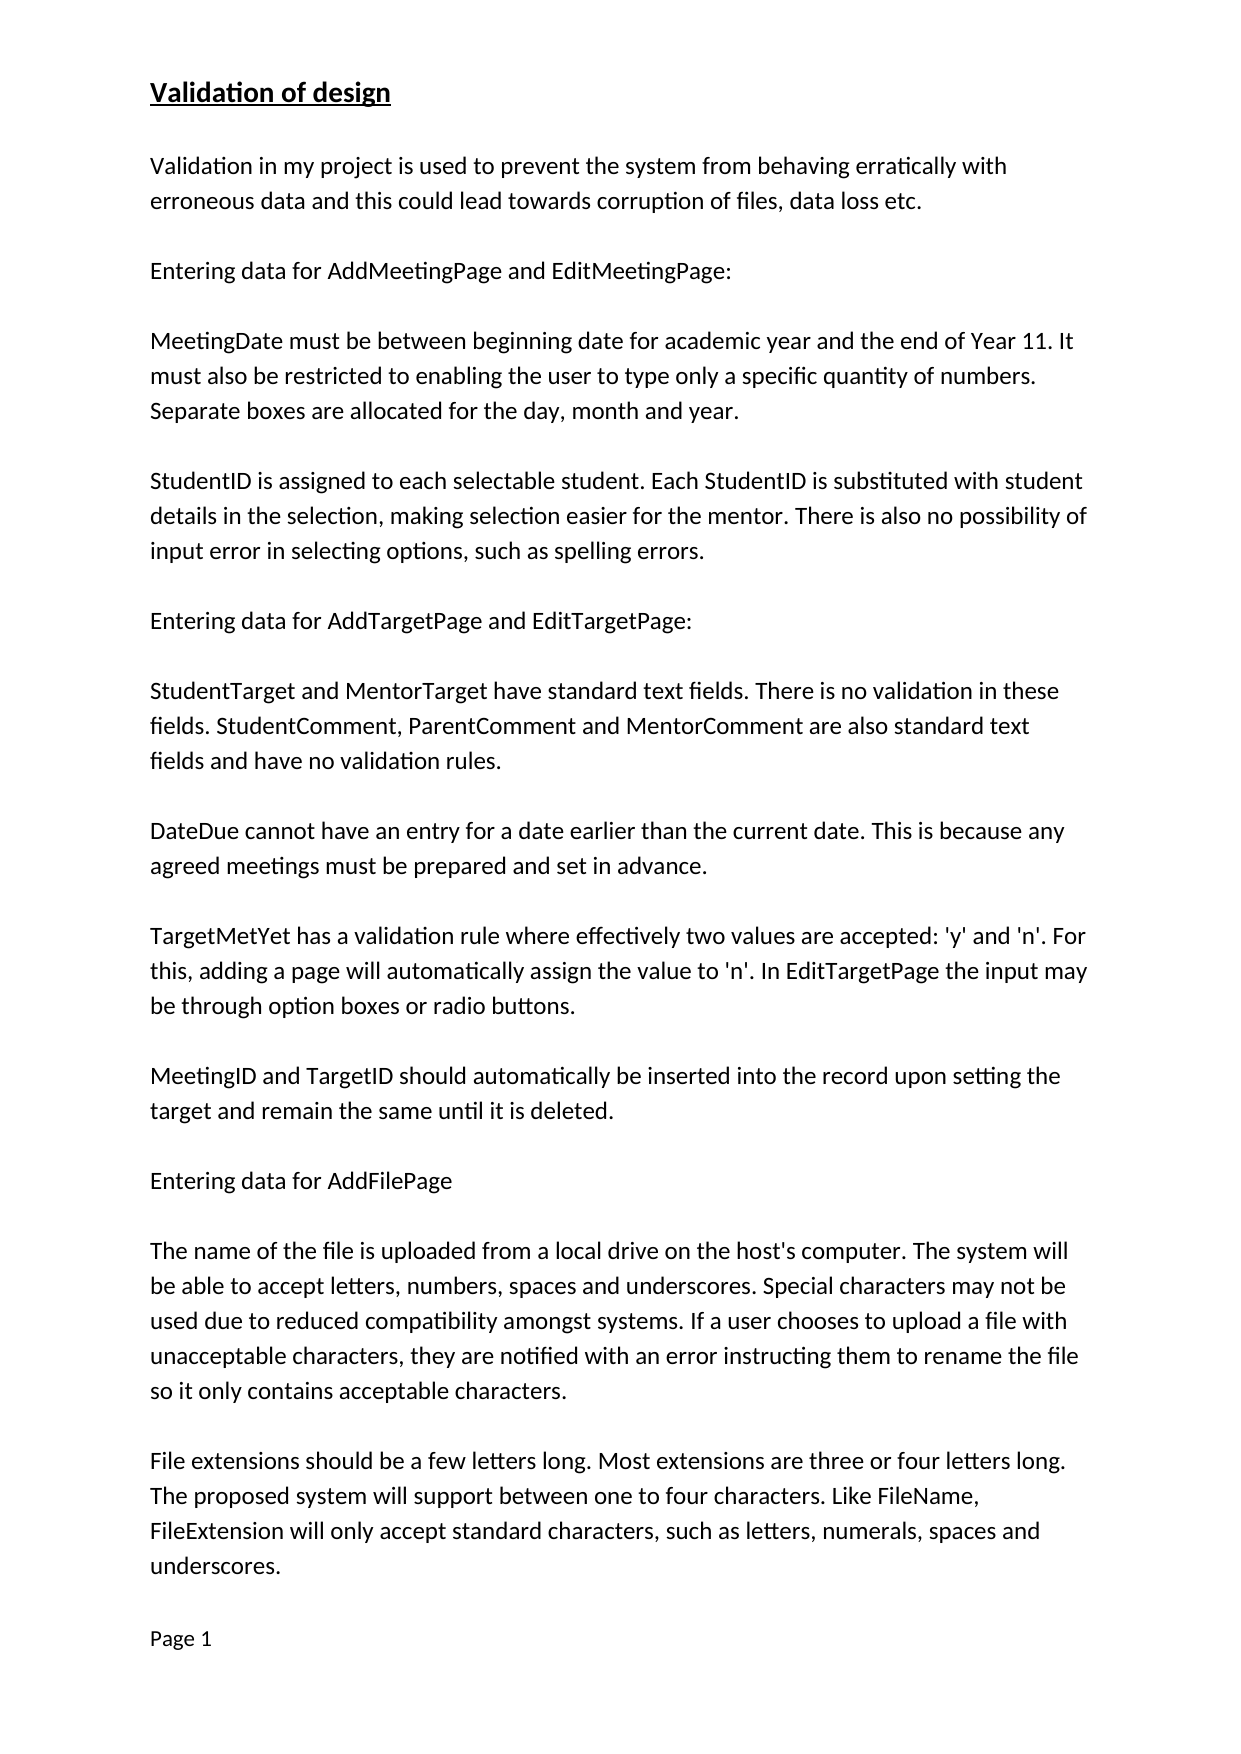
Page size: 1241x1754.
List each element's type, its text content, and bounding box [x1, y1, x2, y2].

text Entering data for AddFilePage [150, 1165, 1090, 1196]
text Entering data for AddMeetingPage and EditMeetingPage: [150, 255, 1090, 286]
text File extensions should be a few letters long. Most extensions are three or four letters long. The proposed system will support between one to four characters. Like FileName, FileExtension will only accept standard characters, such as letters, numerals, spaces and underscores. [150, 1445, 1090, 1581]
text StudentTarget and MentorTarget have standard text fields. There is no validation in these fields. StudentComment, ParentComment and MentorComment are also standard text fields and have no validation rules. [150, 675, 1090, 776]
text Validation in my project is used to prevent the system from behaving erratically with erroneous data and this could lead towards corruption of files, data loss etc. [150, 150, 1090, 216]
text Entering data for AddTargetPage and EditTargetPage: [150, 605, 1090, 636]
text TargetMetYet has a validation rule where effectively two values are accepted: 'y' and 'n'. For this, adding a page will automatically assign the value to 'n'. In EditTargetPage the input may be through option boxes or radio buttons. [150, 920, 1090, 1021]
text MeetingDate must be between beginning date for academic year and the end of Year 11. It must also be restricted to enabling the user to type only a specific quantity of numbers. Separate boxes are allocated for the day, month and year. [150, 325, 1090, 426]
text DateDue cannot have an entry for a date earlier than the current date. This is because any agreed meetings must be prepared and set in advance. [150, 815, 1090, 881]
text MeetingID and TargetID should automatically be inserted into the record upon setting the target and remain the same until it is deleted. [150, 1060, 1090, 1126]
text StudentID is assigned to each selectable student. Each StudentID is substituted with student details in the selection, making selection easier for the mentor. There is also no possibility of input error in selecting options, such as spelling errors. [150, 465, 1090, 566]
text The name of the file is uploaded from a local drive on the host's computer. The system will be able to accept letters, numbers, spaces and underscores. Special characters may not be used due to reduced compatibility amongst systems. If a user chooses to upload a file with unacceptable characters, they are notified with an error instructing them to rename the file so it only contains acceptable characters. [150, 1235, 1090, 1406]
